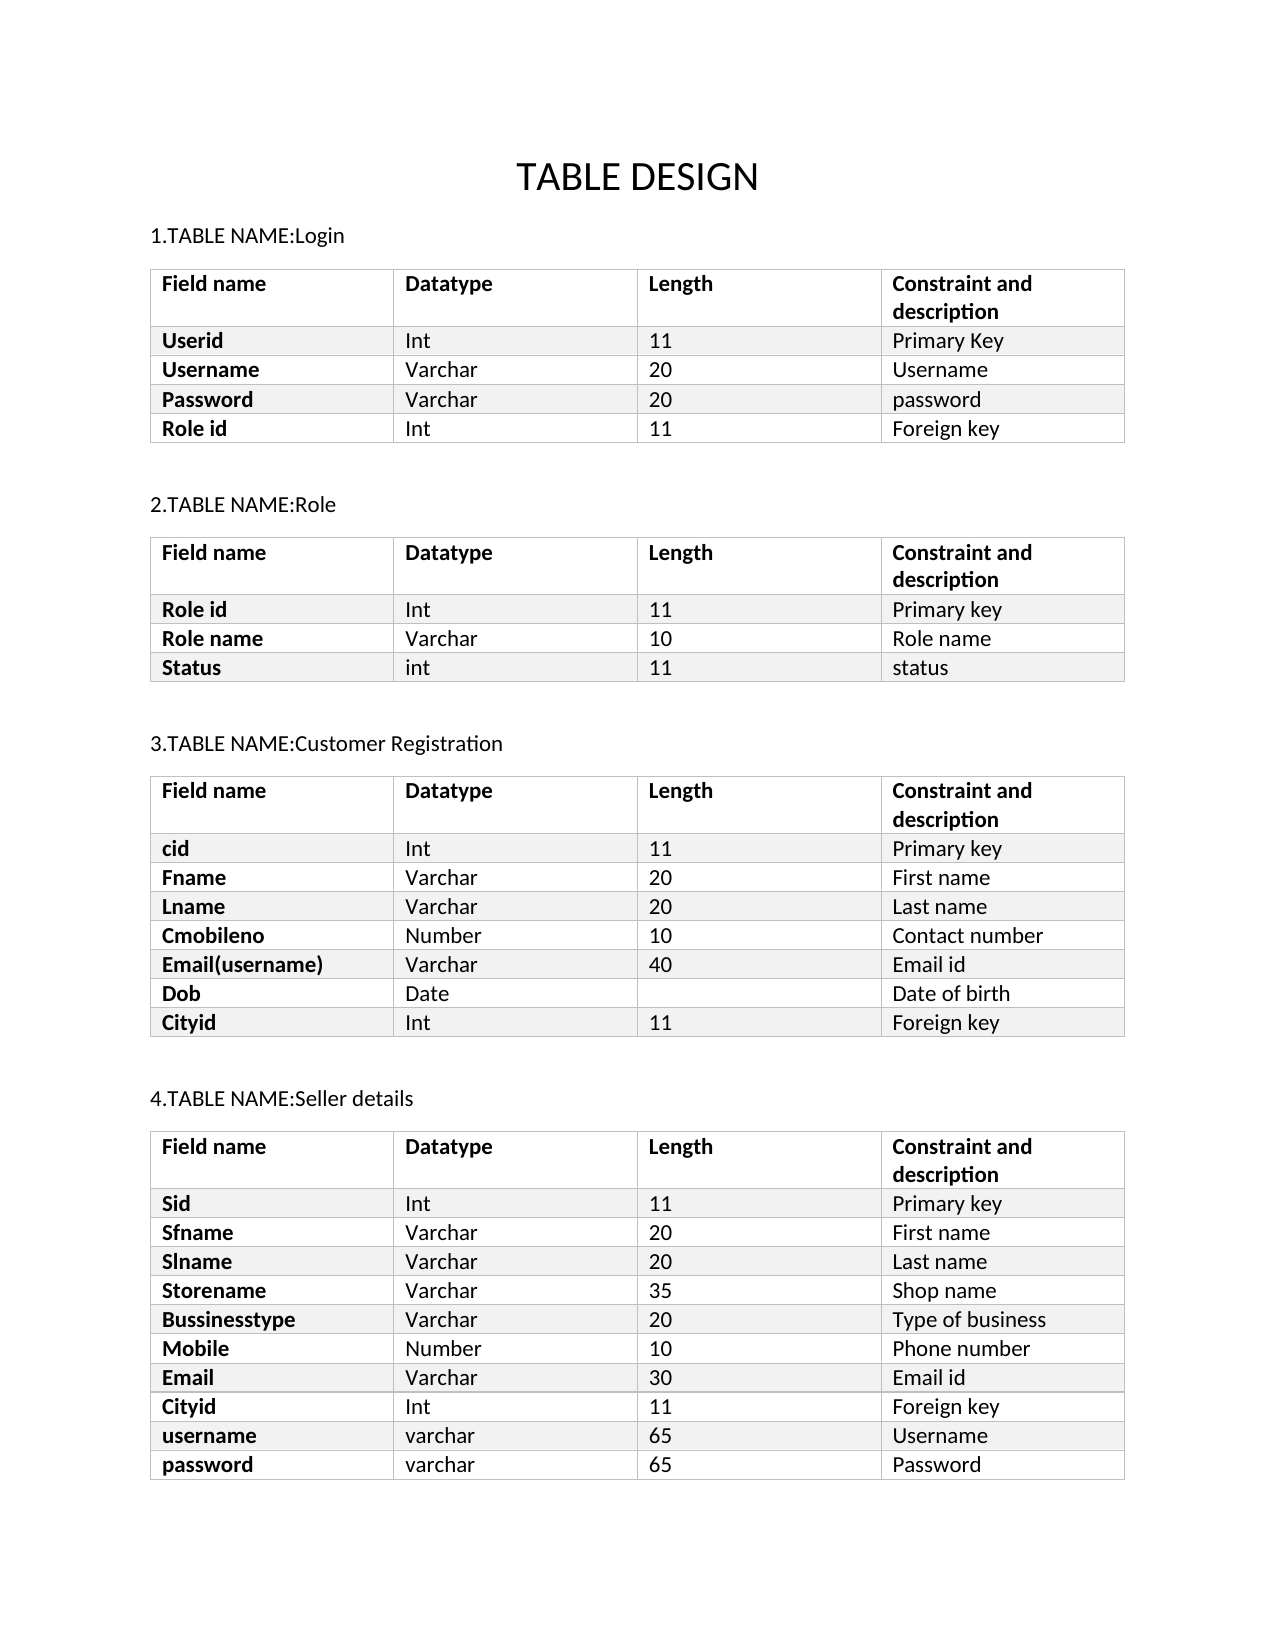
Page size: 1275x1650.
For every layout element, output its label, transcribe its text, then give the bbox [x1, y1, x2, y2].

table_header Field name [151, 1132, 393, 1188]
table_header Length [638, 270, 881, 326]
table_cell First name [882, 1218, 1124, 1246]
table_header Field name [151, 777, 393, 833]
table_cell Date of birth [882, 979, 1124, 1007]
table_cell Int [394, 1008, 637, 1036]
table_cell Int [394, 414, 637, 442]
table_cell Sfname [151, 1218, 393, 1246]
table_cell Mobile [151, 1334, 393, 1362]
table_cell Email(username) [151, 950, 393, 978]
table_cell Date [394, 979, 637, 1007]
table_cell Int [394, 327, 637, 354]
table_cell Varchar [394, 892, 637, 920]
table_cell 20 [638, 892, 881, 920]
table_cell 11 [638, 1393, 881, 1421]
table_cell Storename [151, 1276, 393, 1304]
table_cell 40 [638, 950, 881, 978]
text 3.TABLE NAME:Customer Registration [150, 729, 1125, 757]
table_cell Email [151, 1364, 393, 1391]
table_cell Cityid [151, 1393, 393, 1421]
table_header Datatype [394, 777, 637, 833]
table_header Field name [151, 538, 393, 594]
table_cell Role name [882, 624, 1124, 652]
table_cell Varchar [394, 950, 637, 978]
table_cell Int [394, 595, 637, 623]
table_cell Varchar [394, 1247, 637, 1275]
table_cell cid [151, 834, 393, 862]
table_cell Shop name [882, 1276, 1124, 1304]
table_cell status [882, 653, 1124, 681]
table_cell Status [151, 653, 393, 681]
table_cell Userid [151, 327, 393, 354]
table_cell Email id [882, 950, 1124, 978]
table_cell Last name [882, 892, 1124, 920]
table_header Length [638, 538, 881, 594]
table_header Constraint and description [882, 538, 1124, 594]
table_cell Role id [151, 414, 393, 442]
table_cell Foreign key [882, 414, 1124, 442]
table_cell Number [394, 1334, 637, 1362]
table_cell Password [151, 385, 393, 413]
table_cell 11 [638, 595, 881, 623]
text 4.TABLE NAME:Seller details [150, 1084, 1125, 1112]
table_cell Email id [882, 1364, 1124, 1391]
table_header Constraint and description [882, 270, 1124, 326]
table_header Datatype [394, 270, 637, 326]
table_cell Sid [151, 1189, 393, 1217]
table_cell Password [882, 1451, 1124, 1479]
table_cell Type of business [882, 1305, 1124, 1333]
table_cell 65 [638, 1422, 881, 1449]
table_cell Number [394, 921, 637, 949]
table_cell Username [882, 356, 1124, 384]
table_cell password [151, 1451, 393, 1479]
table_cell Int [394, 834, 637, 862]
table_cell 10 [638, 1334, 881, 1362]
table_cell 11 [638, 327, 881, 354]
table_cell 11 [638, 653, 881, 681]
table_cell varchar [394, 1451, 637, 1479]
table_cell Varchar [394, 1305, 637, 1333]
table_cell 11 [638, 414, 881, 442]
text TABLE DESIGN [150, 150, 1125, 201]
table_cell Dob [151, 979, 393, 1007]
table_cell 11 [638, 1189, 881, 1217]
table_cell Varchar [394, 863, 637, 891]
table_header Length [638, 1132, 881, 1188]
table_cell 10 [638, 921, 881, 949]
table_cell 11 [638, 834, 881, 862]
table_cell username [151, 1422, 393, 1449]
table_cell Varchar [394, 385, 637, 413]
table_cell Primary key [882, 834, 1124, 862]
table_cell 20 [638, 1218, 881, 1246]
table_cell Role name [151, 624, 393, 652]
table_cell 65 [638, 1451, 881, 1479]
table_cell 30 [638, 1364, 881, 1391]
table_cell Cmobileno [151, 921, 393, 949]
table_cell 20 [638, 356, 881, 384]
table_cell password [882, 385, 1124, 413]
table_cell Foreign key [882, 1393, 1124, 1421]
text 2.TABLE NAME:Role [150, 490, 1125, 518]
table_cell Varchar [394, 356, 637, 384]
table_cell Int [394, 1189, 637, 1217]
table_cell Bussinesstype [151, 1305, 393, 1333]
table_header Datatype [394, 1132, 637, 1188]
table_cell 35 [638, 1276, 881, 1304]
table_cell Foreign key [882, 1008, 1124, 1036]
table_cell Lname [151, 892, 393, 920]
table_cell Primary Key [882, 327, 1124, 354]
table_cell Contact number [882, 921, 1124, 949]
table_cell 10 [638, 624, 881, 652]
table_cell Varchar [394, 1276, 637, 1304]
table_cell [638, 979, 881, 1007]
table_cell Fname [151, 863, 393, 891]
table_cell First name [882, 863, 1124, 891]
table_cell Last name [882, 1247, 1124, 1275]
table_cell Primary key [882, 1189, 1124, 1217]
text 1.TABLE NAME:Login [150, 222, 1125, 249]
table_header Datatype [394, 538, 637, 594]
table_cell Int [394, 1393, 637, 1421]
table_cell 20 [638, 1247, 881, 1275]
table_cell 20 [638, 863, 881, 891]
table_header Length [638, 777, 881, 833]
table_cell varchar [394, 1422, 637, 1449]
table_cell Role id [151, 595, 393, 623]
table_cell 11 [638, 1008, 881, 1036]
table_cell Varchar [394, 624, 637, 652]
table_header Field name [151, 270, 393, 326]
table_cell Username [151, 356, 393, 384]
table_cell 20 [638, 1305, 881, 1333]
table_cell Phone number [882, 1334, 1124, 1362]
table_cell int [394, 653, 637, 681]
table_cell Slname [151, 1247, 393, 1275]
table_header Constraint and description [882, 777, 1124, 833]
table_cell Cityid [151, 1008, 393, 1036]
table_cell Varchar [394, 1218, 637, 1246]
table_cell 20 [638, 385, 881, 413]
table_cell Username [882, 1422, 1124, 1449]
table_cell Primary key [882, 595, 1124, 623]
table_cell Varchar [394, 1364, 637, 1391]
table_header Constraint and description [882, 1132, 1124, 1188]
